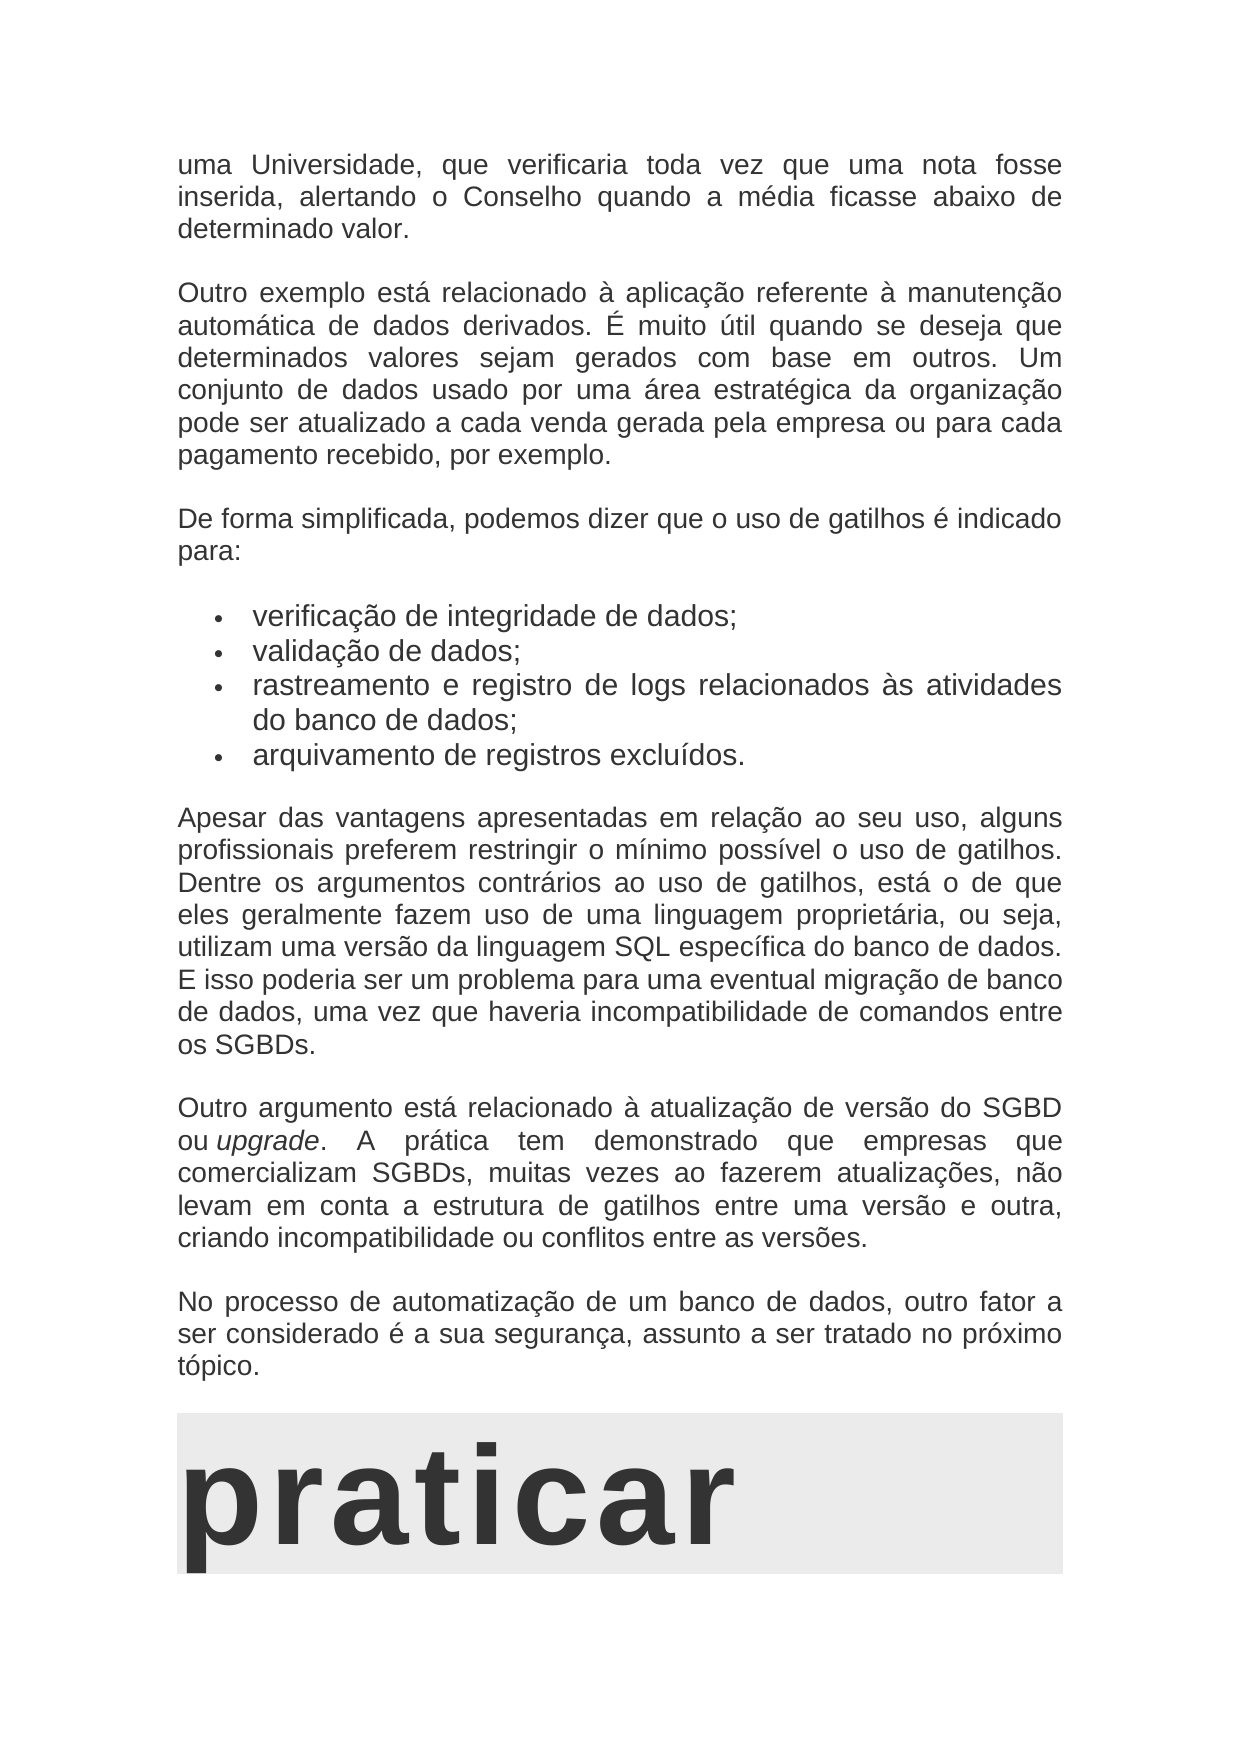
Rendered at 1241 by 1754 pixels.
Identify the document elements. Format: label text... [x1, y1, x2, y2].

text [177, 148, 1063, 245]
list arquivamento de registros excluídos. [215, 737, 1063, 772]
text Outro argumento está relacionado à atualização de versão do SGBD ou upgrade. A prática tem demonstrado que empresas que comercializam SGBDs, muitas vezes ao fazerem atualizações, não levam em conta a estrutura de gatilhos entre uma versão e outra, criando incompatibilidade ou conflitos entre as versões. [177, 1091, 1063, 1253]
text Outro exemplo está relacionado à aplicação referente à manutenção automática de dados derivados. É muito útil quando se deseja que determinados valores sejam gerados com base em outros. Um conjunto de dados usado por uma área estratégica da organização pode ser atualizado a cada venda gerada pela empresa ou para cada pagamento recebido, por exemplo. [177, 276, 1063, 470]
text Apesar das vantagens apresentadas em relação ao seu uso, alguns profissionais preferem restringir o mínimo possível o uso de gatilhos. Dentre os argumentos contrários ao uso de gatilhos, está o de que eles geralmente fazem uso de uma linguagem proprietária, ou seja, utilizam uma versão da linguagem SQL específica do banco de dados. E isso poderia ser um problema para uma eventual migração de banco de dados, uma vez que haveria incompatibilidade de comandos entre os SGBDs. [177, 801, 1063, 1060]
list verificação de integridade de dados; [215, 598, 1063, 632]
text No processo de automatização de um banco de dados, outro fator a ser considerado é a sua segurança, assunto a ser tratado no próximo tópico. [177, 1284, 1063, 1382]
list validação de dados; [215, 632, 1063, 667]
list rastreamento e registro de logs relacionados às atividades do banco de dados; [215, 667, 1063, 737]
text praticar [177, 1413, 1063, 1574]
text De forma simplificada, podemos dizer que o uso de gatilhos é indicado para: [177, 502, 1063, 566]
